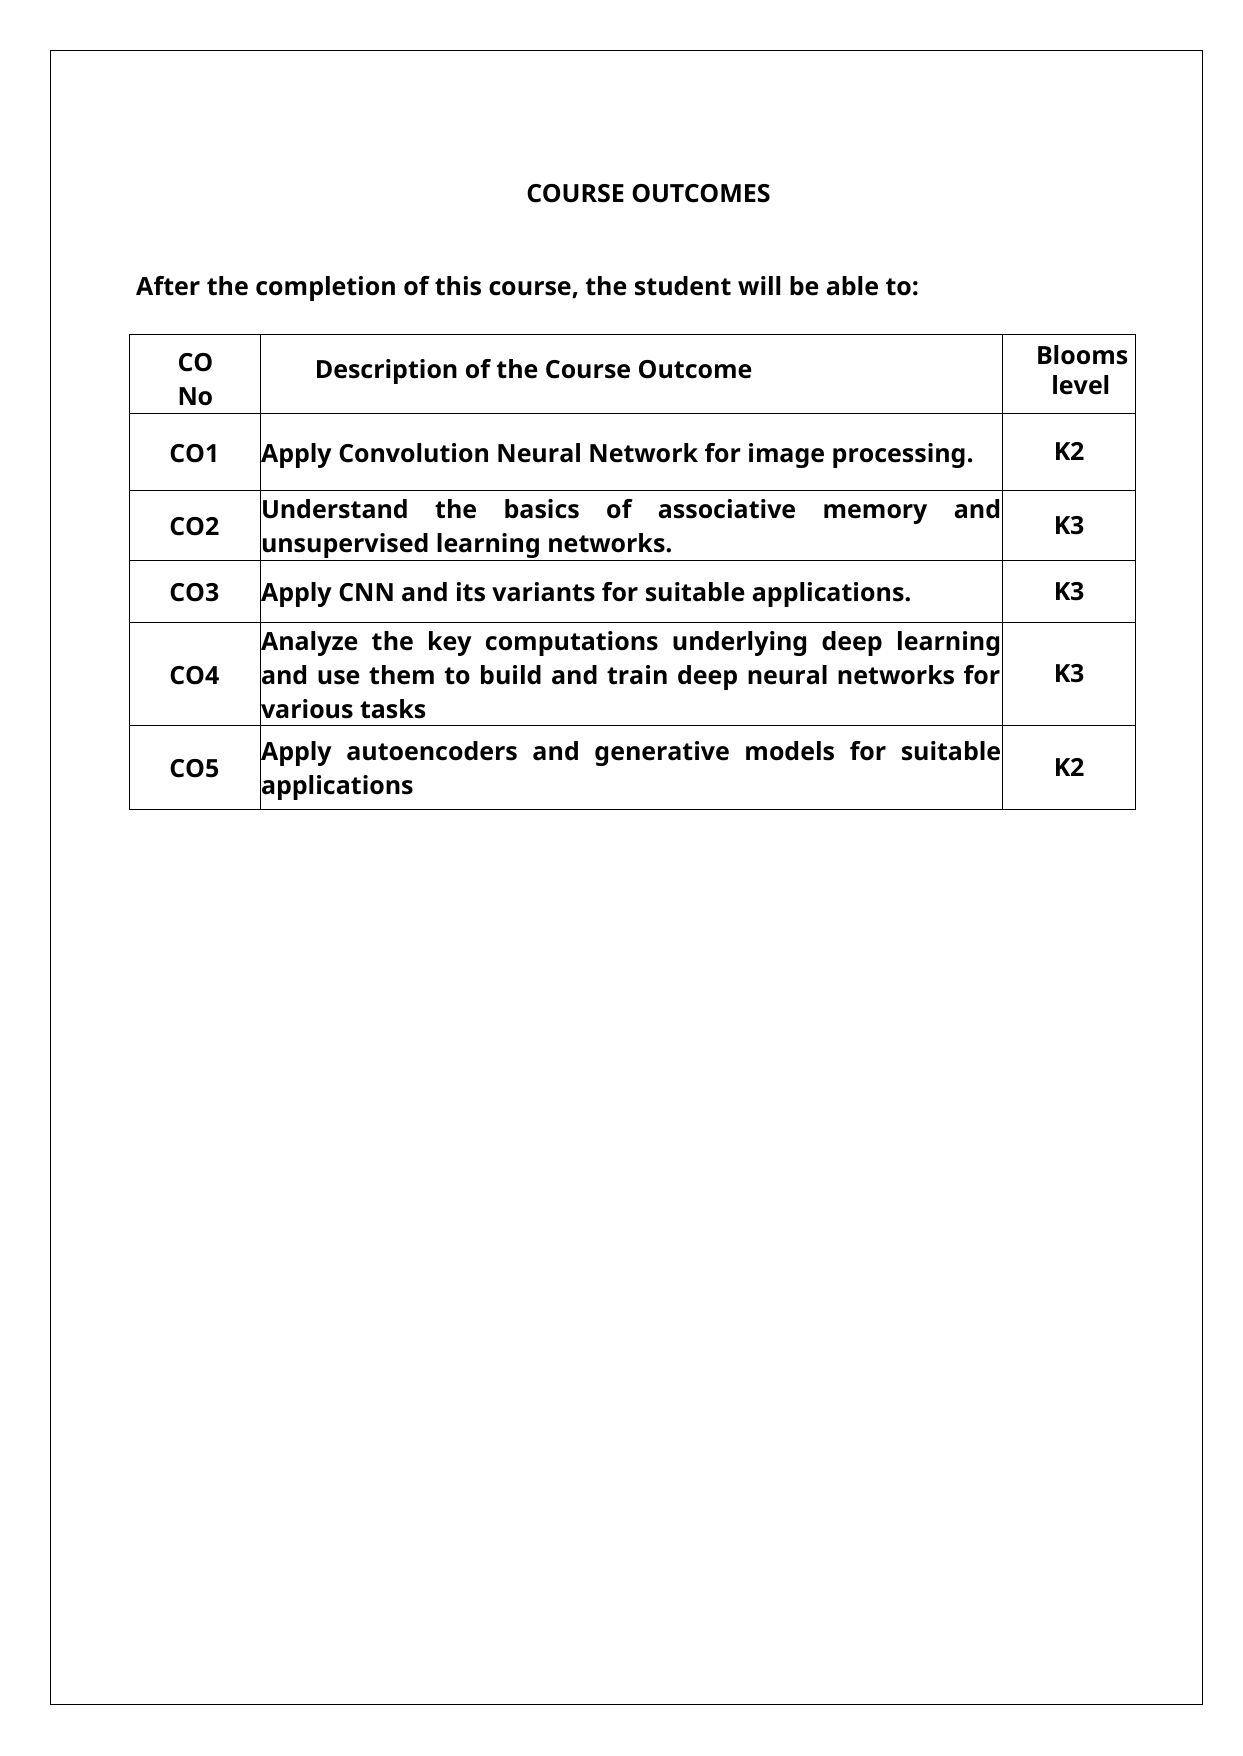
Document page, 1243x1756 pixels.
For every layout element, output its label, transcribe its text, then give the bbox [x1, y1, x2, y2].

text COURSE OUTCOMES [187, 176, 1110, 210]
table_cell K2 [1003, 726, 1135, 808]
table_cell CO4 [130, 623, 260, 725]
table_header CO No [130, 335, 260, 413]
table_cell K3 [1003, 623, 1135, 725]
table_cell CO5 [130, 726, 260, 808]
table_cell Analyze the key computations underlying deep learning and use them to build and train deep neural networks for various tasks [261, 623, 1002, 725]
table_header Description of the Course Outcome [261, 335, 1002, 413]
table_cell K3 [1003, 561, 1135, 622]
text After the completion of this course, the student will be able to: [117, 269, 1202, 303]
table_cell Apply CNN and its variants for suitable applications. [261, 561, 1002, 622]
table_cell K2 [1003, 414, 1135, 490]
table_cell CO3 [130, 561, 260, 622]
table_header Blooms level [1003, 335, 1135, 413]
table_cell CO2 [130, 491, 260, 560]
table_cell Apply autoencoders and generative models for suitable applications [261, 726, 1002, 808]
table_cell Understand the basics of associative memory and unsupervised learning networks. [261, 491, 1002, 560]
table_cell CO1 [130, 414, 260, 490]
table_cell Apply Convolution Neural Network for image processing. [261, 414, 1002, 490]
table_cell K3 [1003, 491, 1135, 560]
